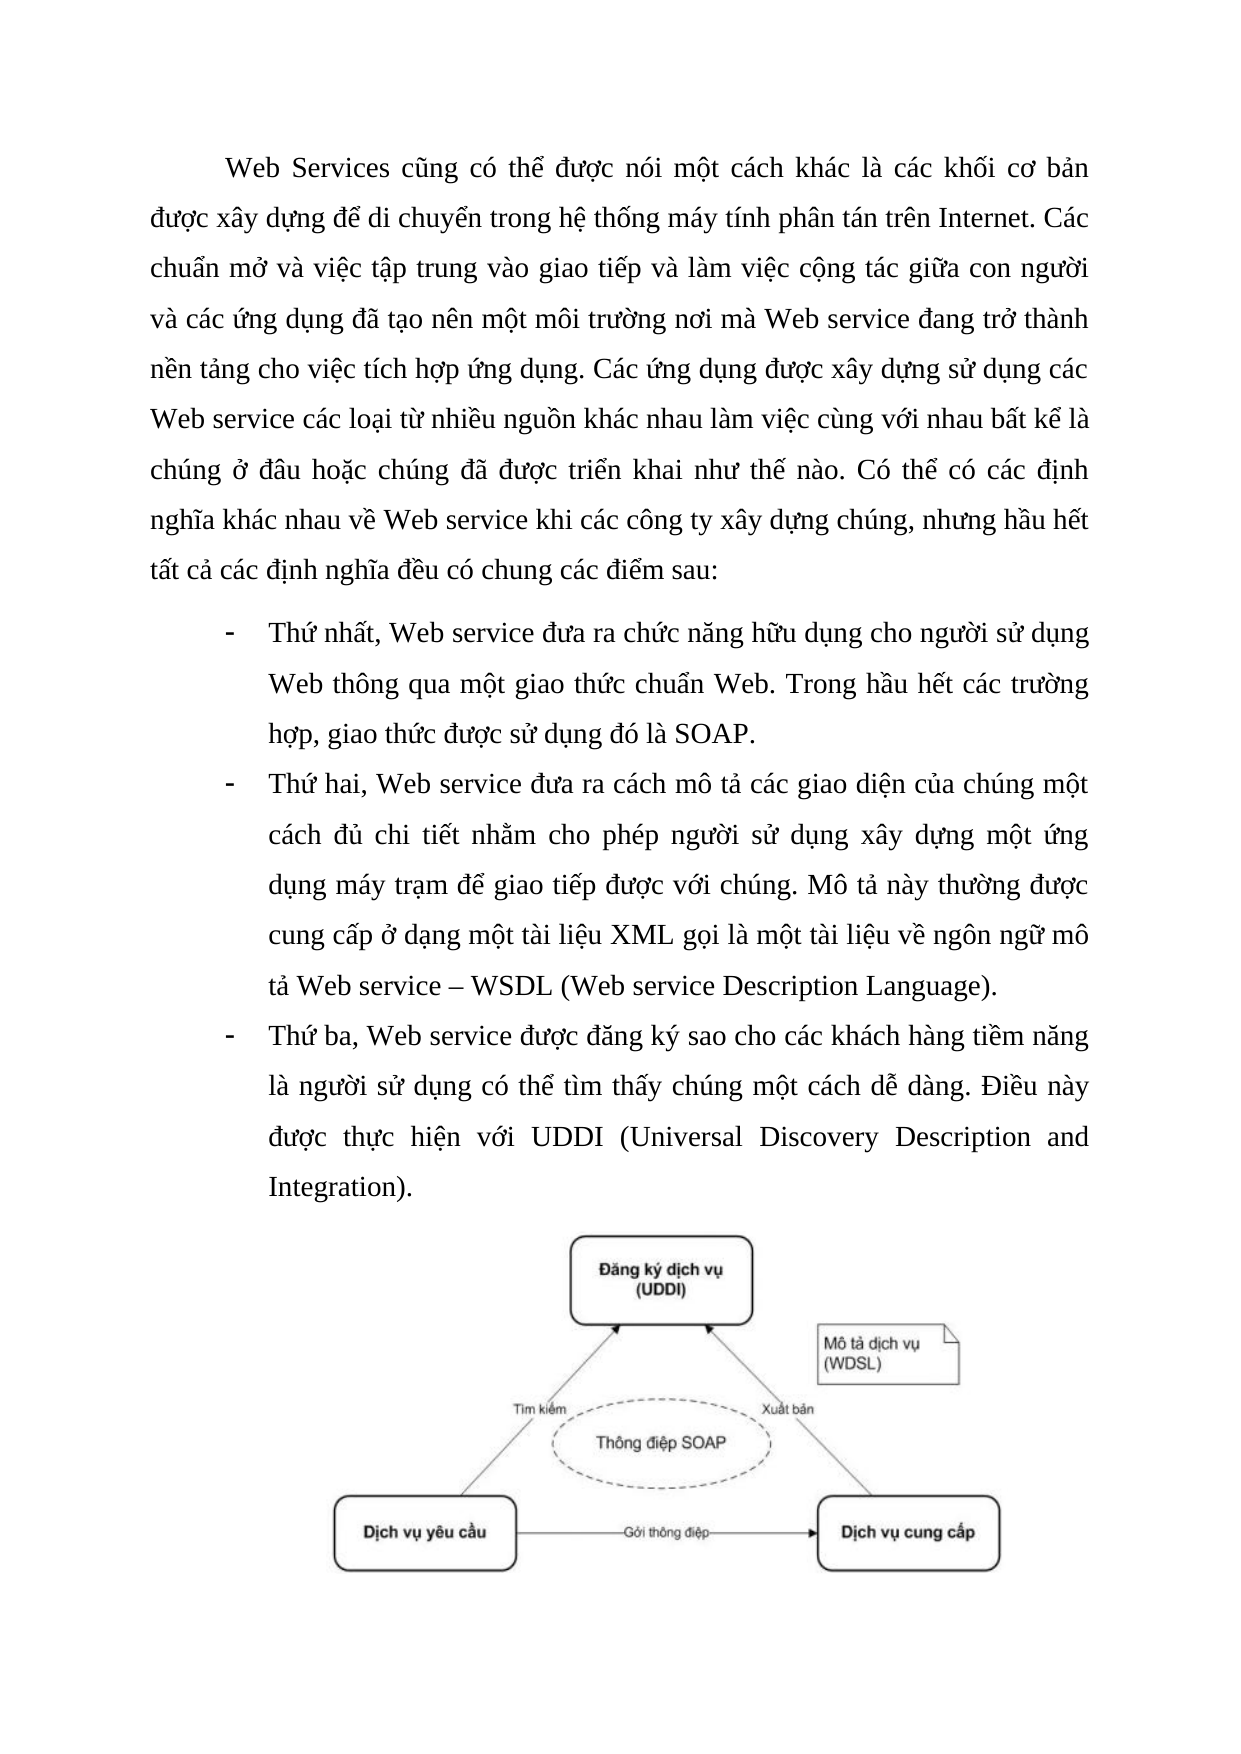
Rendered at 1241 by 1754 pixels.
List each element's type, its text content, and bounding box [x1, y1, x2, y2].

list Thứ hai, Web service đưa ra cách mô tả các giao diện của chúng một cách đủ chi tiết nhằm cho phép người sử dụng xây dựng một ứng dụng máy trạm để giao tiếp được với chúng. Mô tả này thường được cung cấp ở dạng một tài liệu XML gọi là một tài liệu về ngôn ngữ mô tả Web service – WSDL (Web service Description Language). [225, 766, 1090, 1001]
list Thứ ba, Web service được đăng ký sao cho các khách hàng tiềm năng là người sử dụng có thể tìm thấy chúng một cách dễ dàng. Điều này được thực hiện với UDDI (Universal Discovery Description and Integration). [225, 1018, 1090, 1203]
text Web Services cũng có thể được nói một cách khác là các khối cơ bản được xây dựng để di chuyển trong hệ thống máy tính phân tán trên Internet. Các chuẩn mở và việc tập trung vào giao tiếp và làm việc cộng tác giữa con người và các ứng dụng đã tạo nên một môi trường nơi mà Web service đang trở thành nền tảng cho việc tích hợp ứng dụng. Các ứng dụng được xây dựng sử dụng các Web service các loại từ nhiều nguồn khác nhau làm việc cùng với nhau bất kể là chúng ở đâu hoặc chúng đã được triển khai như thế nào. Có thể có các định nghĩa khác nhau về Web service khi các công ty xây dựng chúng, nhưng hầu hết tất cả các định nghĩa đều có chung các điểm sau: [150, 150, 1090, 586]
list Thứ nhất, Web service đưa ra chức năng hữu dụng cho người sử dụng Web thông qua một giao thức chuẩn Web. Trong hầu hết các trường hợp, giao thức được sử dụng đó là SOAP. [225, 615, 1090, 749]
picture [306, 1231, 1009, 1574]
